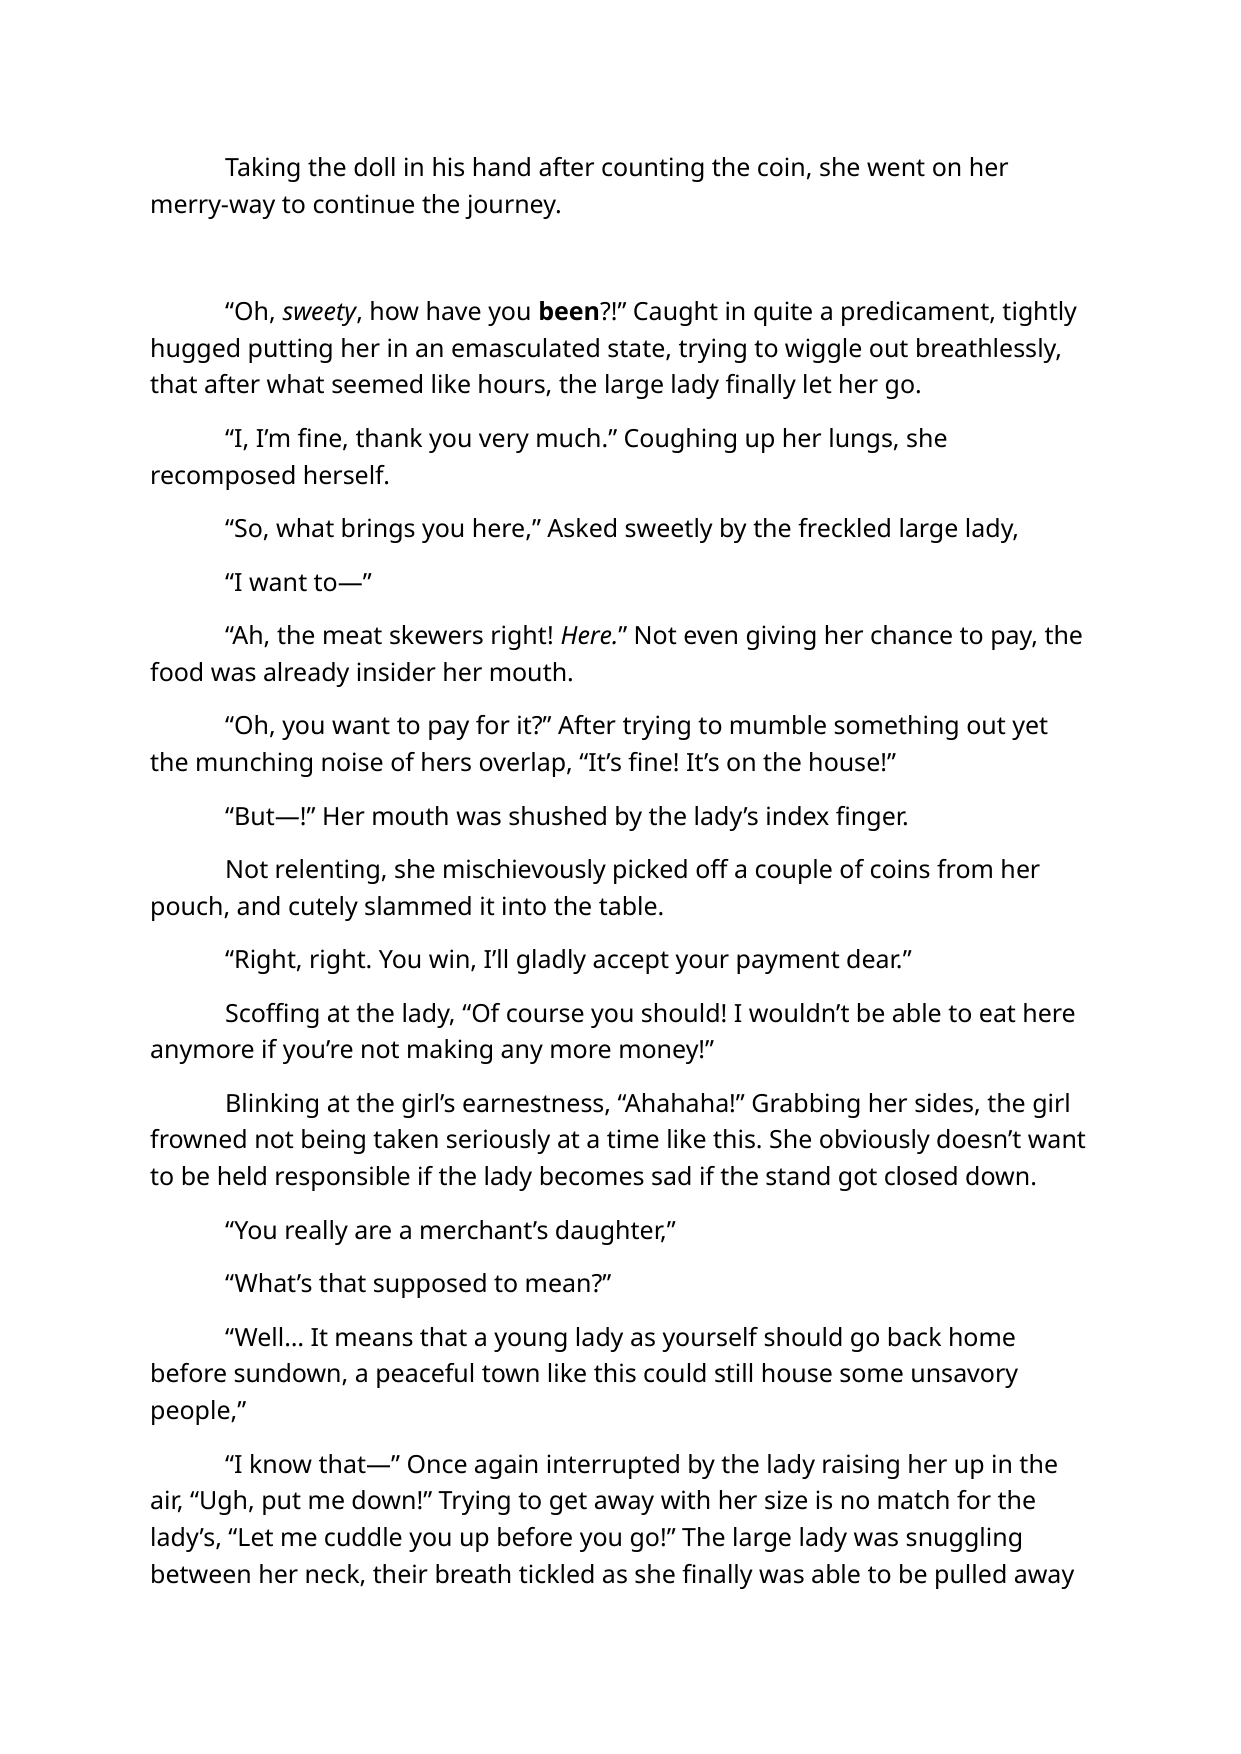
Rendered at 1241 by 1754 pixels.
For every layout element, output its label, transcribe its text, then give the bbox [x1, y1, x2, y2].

text “Oh, you want to pay for it?” After trying to mumble something out yet the munching noise of hers overlap, “It’s fine! It’s on the house!” [150, 708, 1090, 779]
text Blinking at the girl’s earnestness, “Ahahaha!” Grabbing her sides, the girl frowned not being taken seriously at a time like this. She obviously doesn’t want to be held responsible if the lady becomes sad if the stand got closed down. [150, 1085, 1090, 1193]
text “Well… It means that a young lady as yourself should go back home before sundown, a peaceful town like this could still house some unsavory people,” [150, 1319, 1090, 1427]
text “You really are a merchant’s daughter,” [150, 1212, 1090, 1246]
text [150, 1446, 1090, 1591]
text “I, I’m fine, thank you very much.” Coughing up her lungs, she recomposed herself. [150, 421, 1090, 491]
text Taking the doll in his hand after counting the coin, she went on her merry-way to continue the journey. [150, 150, 1090, 221]
text “I want to—” [150, 564, 1090, 598]
text “What’s that supposed to mean?” [150, 1266, 1090, 1300]
text “But—!” Her mouth was shushed by the lady’s index finger. [150, 798, 1090, 832]
text “Right, right. You win, I’ll gladly accept your payment dear.” [150, 942, 1090, 976]
text “Ah, the meat skewers right! Here.” Not even giving her chance to pay, the food was already insider her mouth. [150, 618, 1090, 688]
text “So, what brings you here,” Asked sweetly by the freckled large lady, [150, 511, 1090, 545]
text “Oh, sweety, how have you been?!” Caught in quite a predicament, tightly hugged putting her in an emasculated state, trying to wiggle out breathlessly, that after what seemed like hours, the large lady finally let her go. [150, 294, 1090, 401]
text Scoffing at the lady, “Of course you should! I wouldn’t be able to eat here anymore if you’re not making any more money!” [150, 995, 1090, 1066]
text Not relenting, she mischievously picked off a couple of coins from her pouch, and cutely slammed it into the table. [150, 852, 1090, 922]
